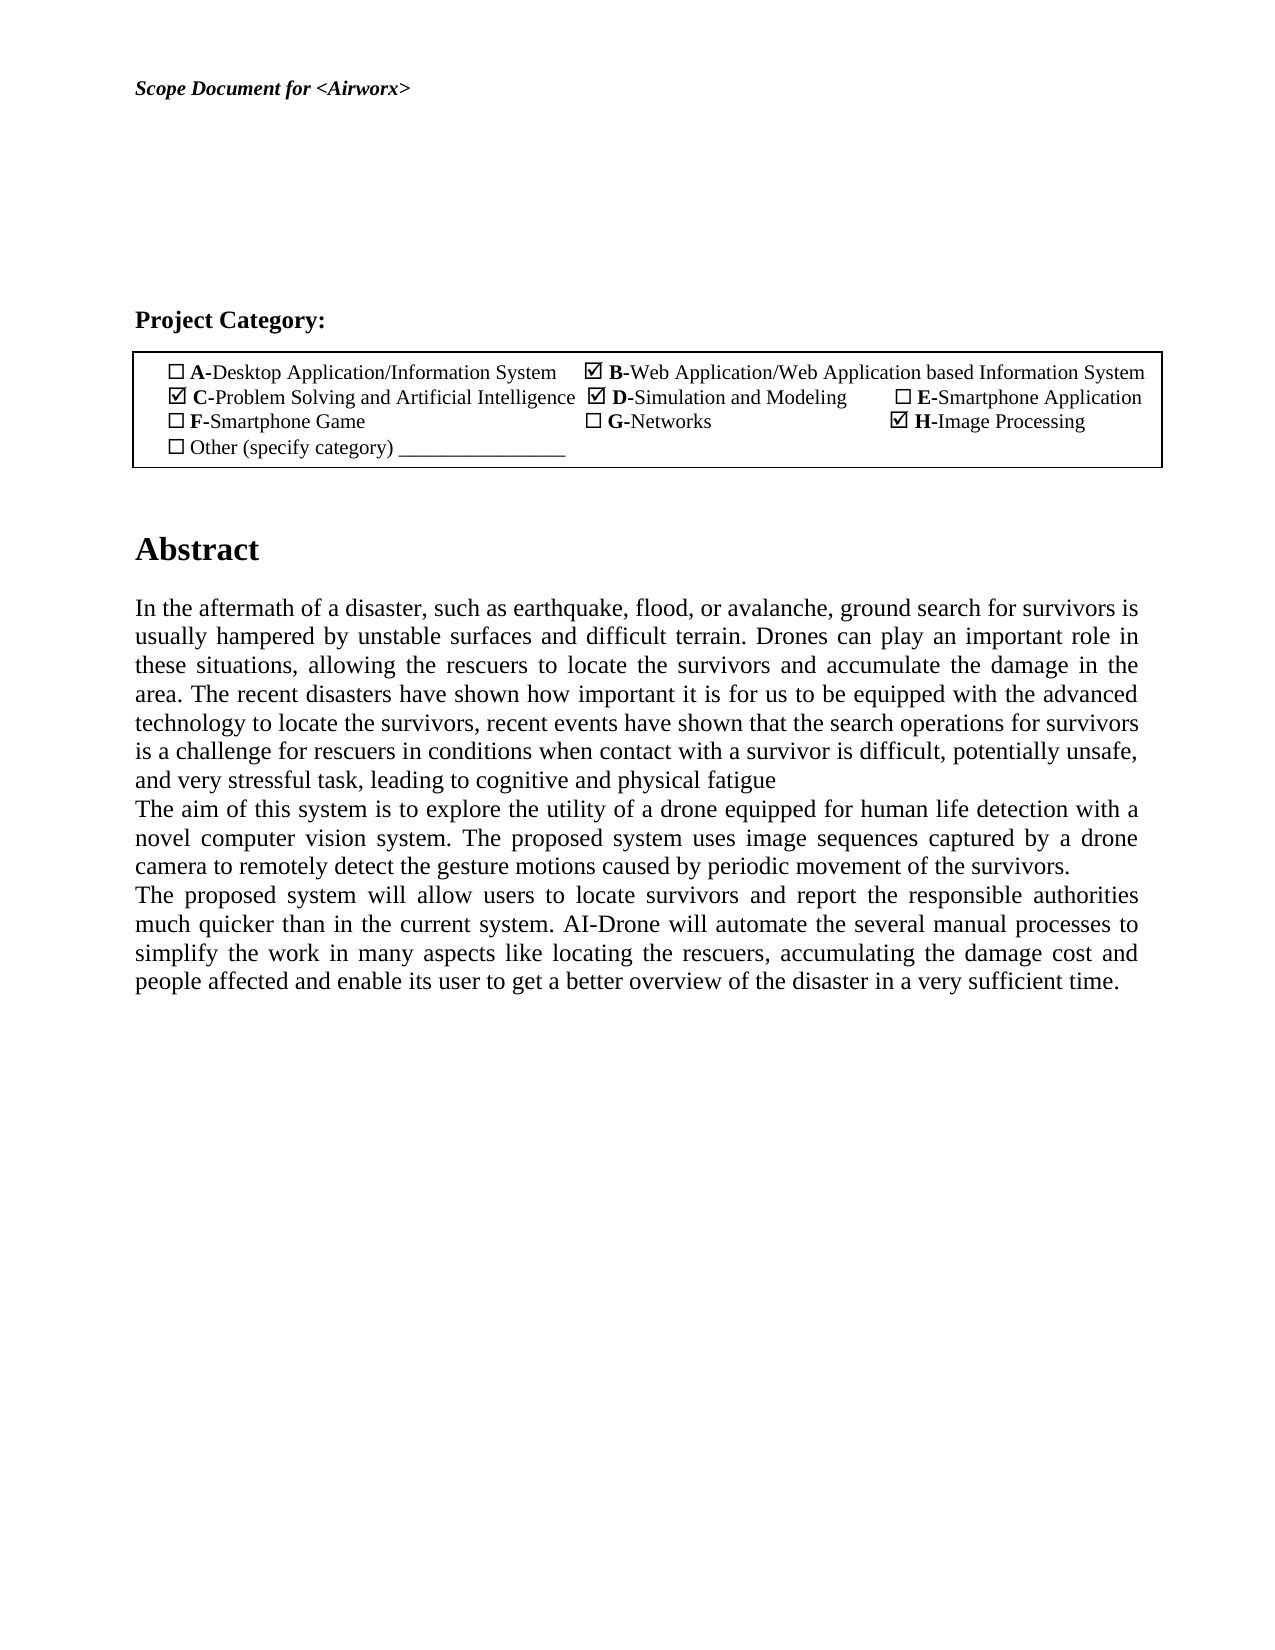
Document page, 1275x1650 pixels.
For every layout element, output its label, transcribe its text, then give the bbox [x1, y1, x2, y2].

text The proposed system will allow users to locate survivors and report the responsible authorities much quicker than in the current system. AI-Drone will automate the several manual processes to simplify the work in many aspects like locating the rescuers, accumulating the damage cost and people affected and enable its user to get a better overview of the disaster in a very sufficient time. [135, 880, 1140, 995]
text In the aftermath of a disaster, such as earthquake, flood, or avalanche, ground search for survivors is usually hampered by unstable surfaces and difficult terrain. Drones can play an important role in these situations, allowing the rescuers to locate the survivors and accumulate the damage in the area. The recent disasters have shown how important it is for us to be equipped with the advanced technology to locate the survivors, recent events have shown that the search operations for survivors is a challenge for rescuers in conditions when contact with a survivor is difficult, potentially unsafe, and very stressful task, leading to cognitive and physical fatigue [135, 593, 1140, 794]
subtitle Abstract [135, 529, 1140, 568]
text The aim of this system is to explore the utility of a drone equipped for human life detection with a novel computer vision system. The proposed system uses image sequences captured by a drone camera to remotely detect the gesture motions caused by periodic movement of the survivors. [135, 794, 1140, 880]
text Project Category: [135, 308, 1140, 333]
